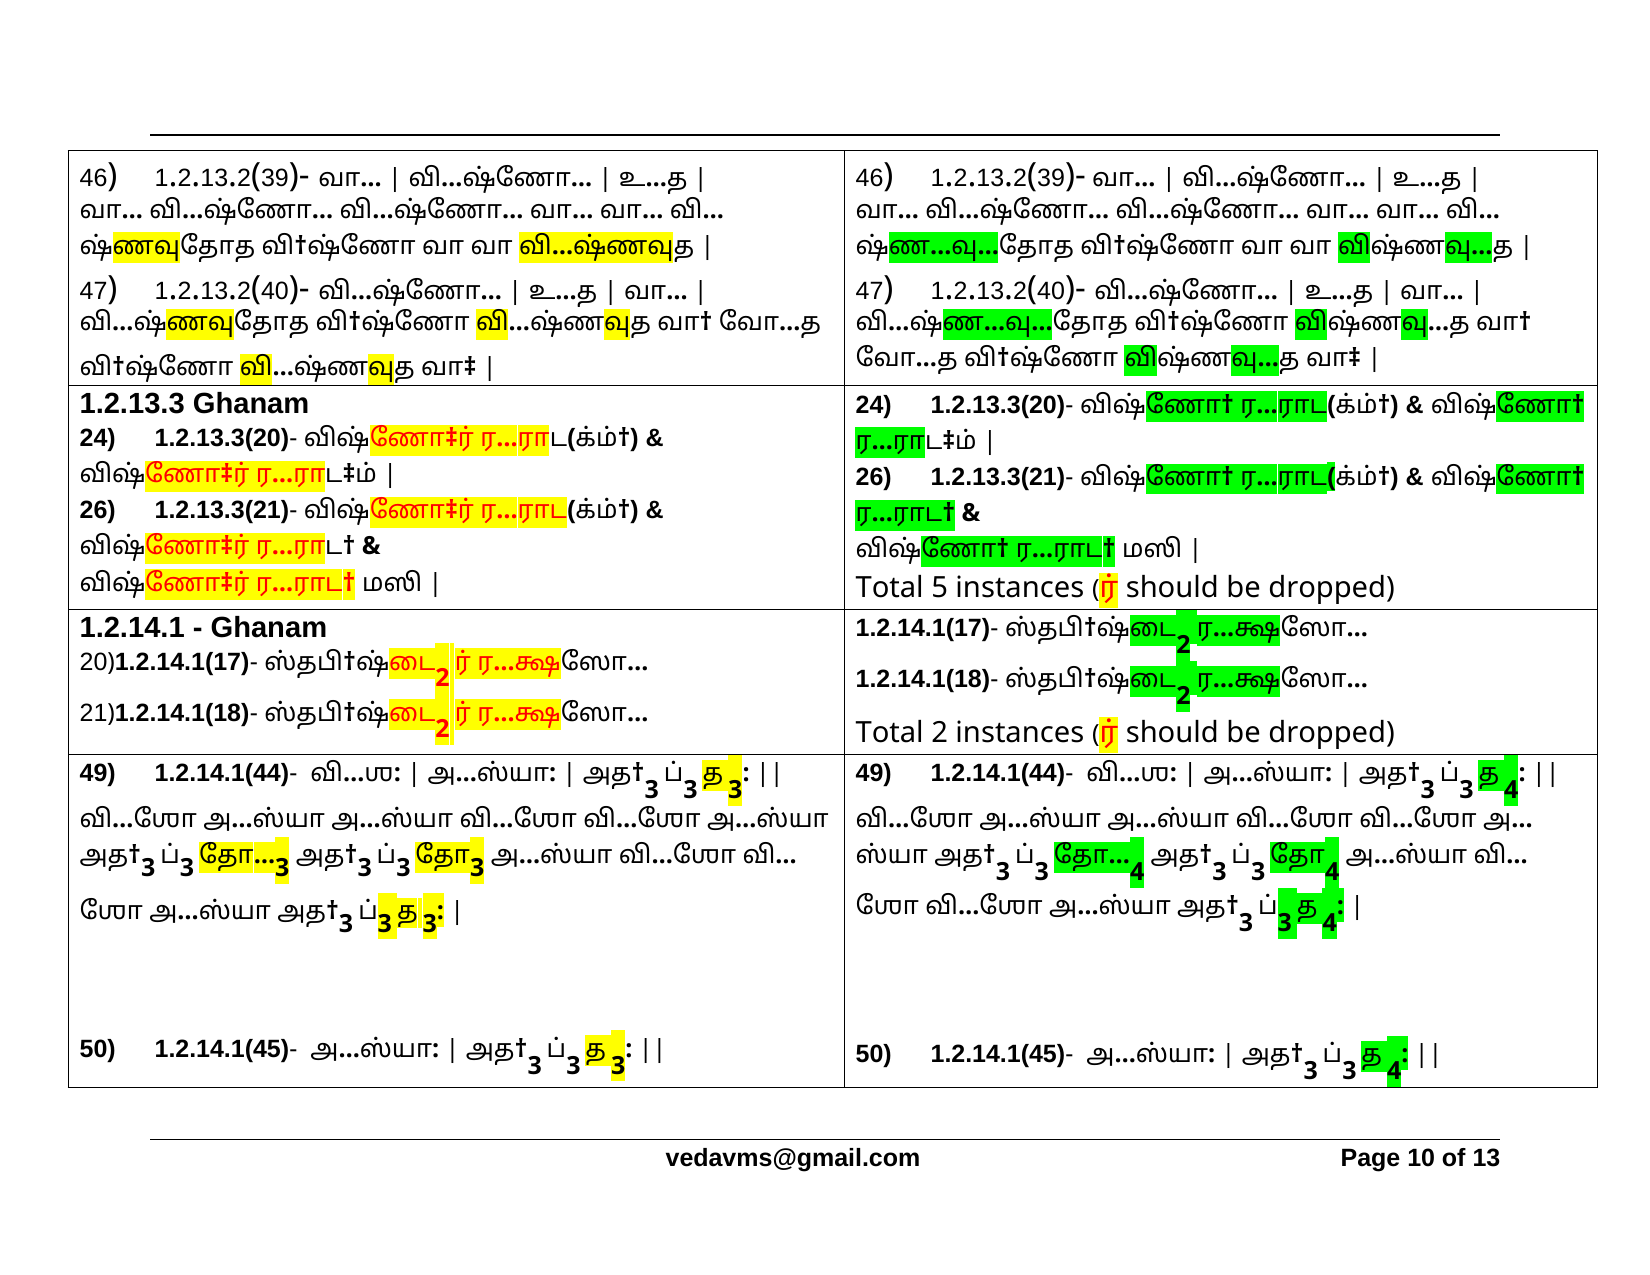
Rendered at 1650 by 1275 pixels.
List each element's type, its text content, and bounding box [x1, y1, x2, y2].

table_cell 1.2.13.3 Ghanam 24) 1.2.13.3(20)- விஷ்ணோ‡ர் ர…ராட(க்ம்†) & விஷ்ணோ‡ர் ர…ராட‡ம் | 26) 1.2.13.3(21)- விஷ்ணோ‡ர் ர…ராட(க்ம்†) & விஷ்ணோ‡ர் ர…ராட† & விஷ்ணோ‡ர் ர…ராட† மஸி | [69, 386, 844, 608]
table_cell 24) 1.2.13.3(20)- விஷ்ணோ† ர…ராட(க்ம்†) & விஷ்ணோ† ர…ராட‡ம் | 26) 1.2.13.3(21)- விஷ்ணோ† ர…ராட(க்ம்†) & விஷ்ணோ† ர…ராட† & விஷ்ணோ† ர…ராட† மஸி | Total 5 instances (ர் should be dropped) [845, 386, 1597, 608]
table_cell 46) 1.2.13.2(39)- வா… | வி…ஷ்ணோ… | உ…த | வா… வி…ஷ்ணோ… வி…ஷ்ணோ… வா… வா… வி…ஷ்ண…வு…தோத வி†ஷ்ணோ வா வா விஷ்ணவு…த | 47) 1.2.13.2(40)- வி…ஷ்ணோ… | உ…த | வா… | வி…ஷ்ண…வு…தோத வி†ஷ்ணோ விஷ்ணவு…த வா† வோ…த வி†ஷ்ணோ விஷ்ணவு…த வா‡ | [845, 151, 1597, 385]
table_cell 46) 1.2.13.2(39)- வா… | வி…ஷ்ணோ… | உ…த | வா… வி…ஷ்ணோ… வி…ஷ்ணோ… வா… வா… வி…ஷ்ணவுதோத வி†ஷ்ணோ வா வா வி…ஷ்ணவுத | 47) 1.2.13.2(40)- வி…ஷ்ணோ… | உ…த | வா… | வி…ஷ்ணவுதோத வி†ஷ்ணோ வி…ஷ்ணவுத வா† வோ…த வி†ஷ்ணோ வி…ஷ்ணவுத வா‡ | [69, 151, 844, 385]
table_cell 1.2.14.1(17)- ஸ்தபி†ஷ்டை2 ர…க்ஷஸோ… 1.2.14.1(18)- ஸ்தபி†ஷ்டை2 ர…க்ஷஸோ… Total 2 instances (ர் should be dropped) [845, 610, 1597, 753]
table_cell 1.2.14.1 - Ghanam 20)1.2.14.1(17)- ஸ்தபி†ஷ்டை2ர் ர…க்ஷஸோ… 21)1.2.14.1(18)- ஸ்தபி†ஷ்டை2ர் ர…க்ஷஸோ… [69, 610, 844, 753]
